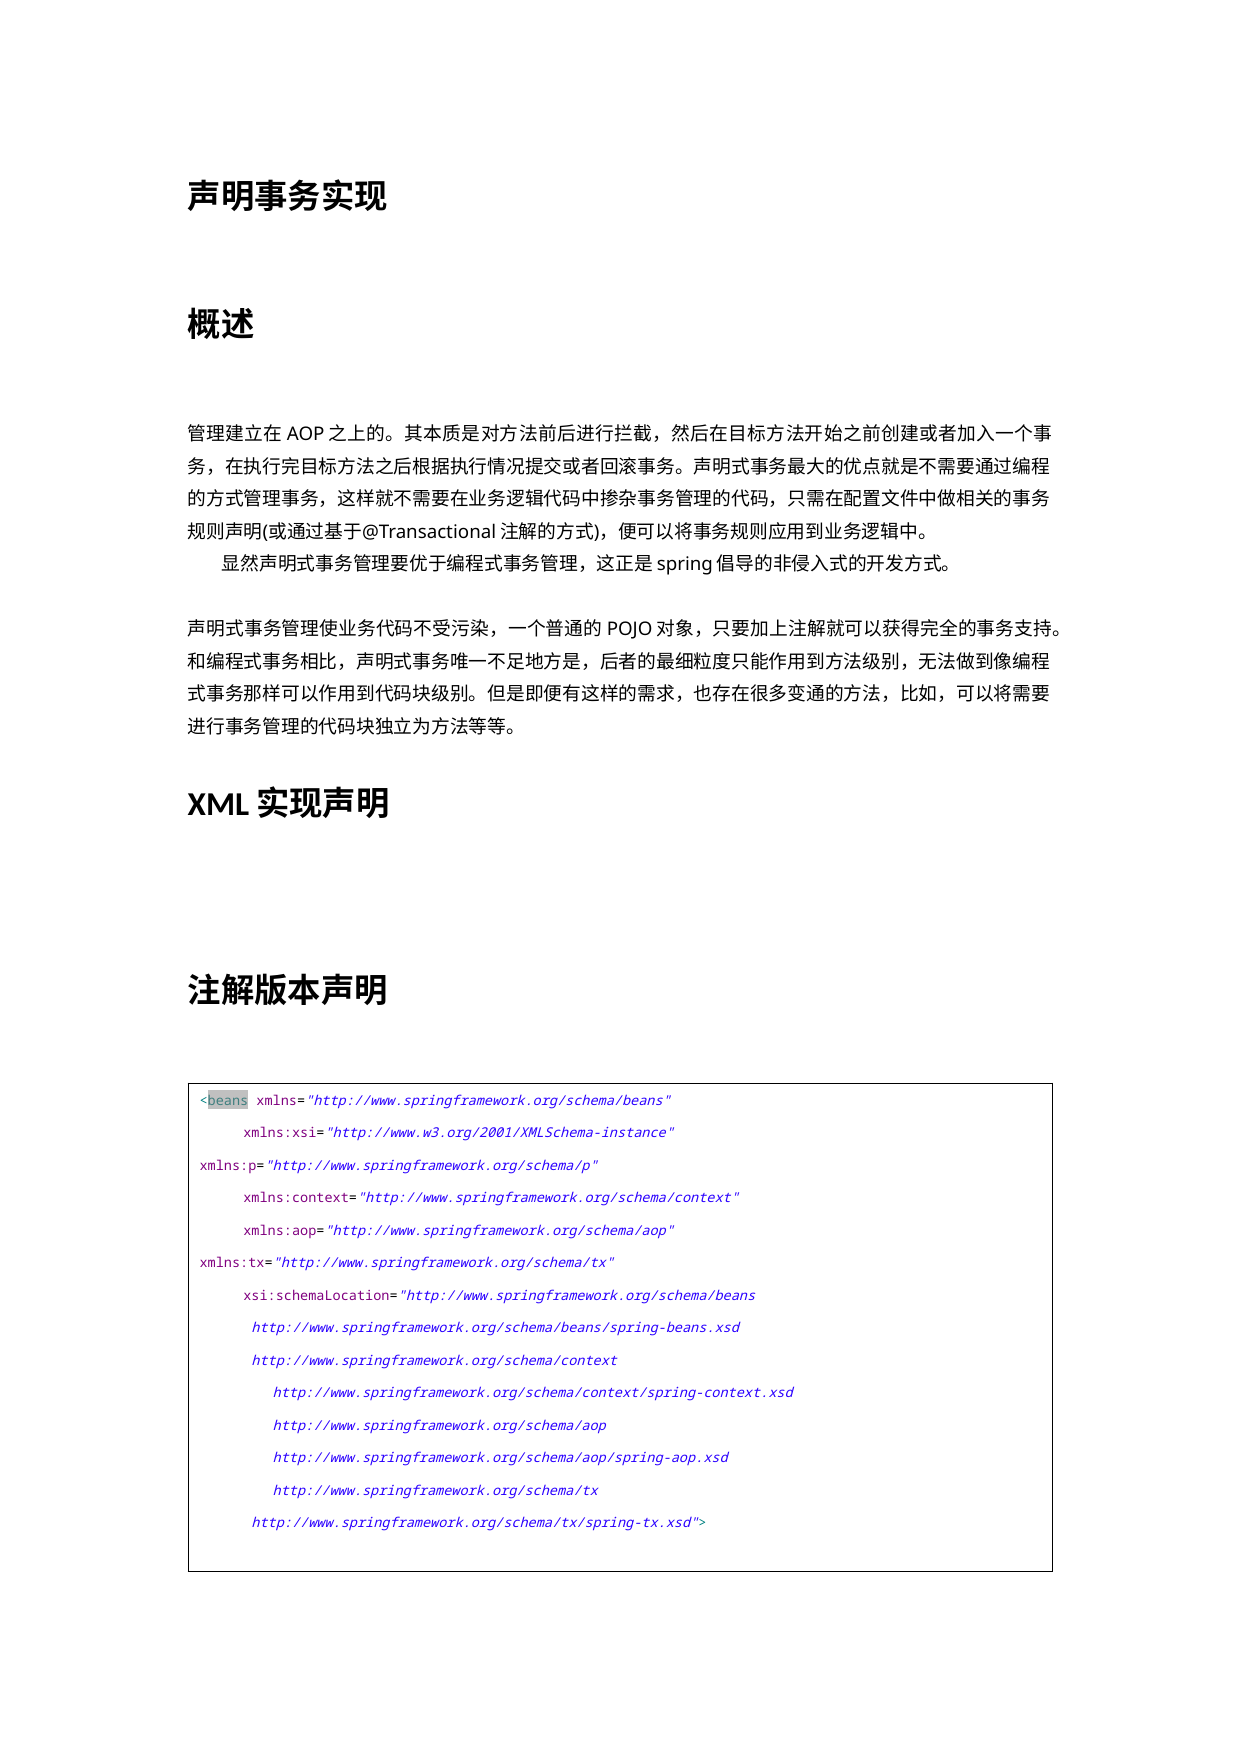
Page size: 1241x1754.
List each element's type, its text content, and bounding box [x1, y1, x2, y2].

text 声明式事务管理使业务代码不受污染，一个普通的POJO对象，只要加上注解就可以获得完全的事务支持。和编程式事务相比，声明式事务唯一不足地方是，后者的最细粒度只能作用到方法级别，无法做到像编程式事务那样可以作用到代码块级别。但是即便有这样的需求，也存在很多变通的方法，比如，可以将需要进行事务管理的代码块独立为方法等等。 [187, 611, 1053, 741]
subtitle 声明事务实现 [187, 162, 1053, 227]
subtitle 概述 [187, 289, 1053, 354]
text 显然声明式事务管理要优于编程式事务管理，这正是spring倡导的非侵入式的开发方式。 [187, 546, 1053, 579]
text 管理建立在AOP之上的。其本质是对方法前后进行拦截，然后在目标方法开始之前创建或者加入一个事务，在执行完目标方法之后根据执行情况提交或者回滚事务。声明式事务最大的优点就是不需要通过编程的方式管理事务，这样就不需要在业务逻辑代码中掺杂事务管理的代码，只需在配置文件中做相关的事务规则声明(或通过基于@Transactional注解的方式)，便可以将事务规则应用到业务逻辑中。 [187, 416, 1053, 546]
subtitle 注解版本声明 [187, 955, 1053, 1020]
subtitle XML实现声明 [187, 768, 1053, 833]
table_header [189, 1084, 1052, 1571]
